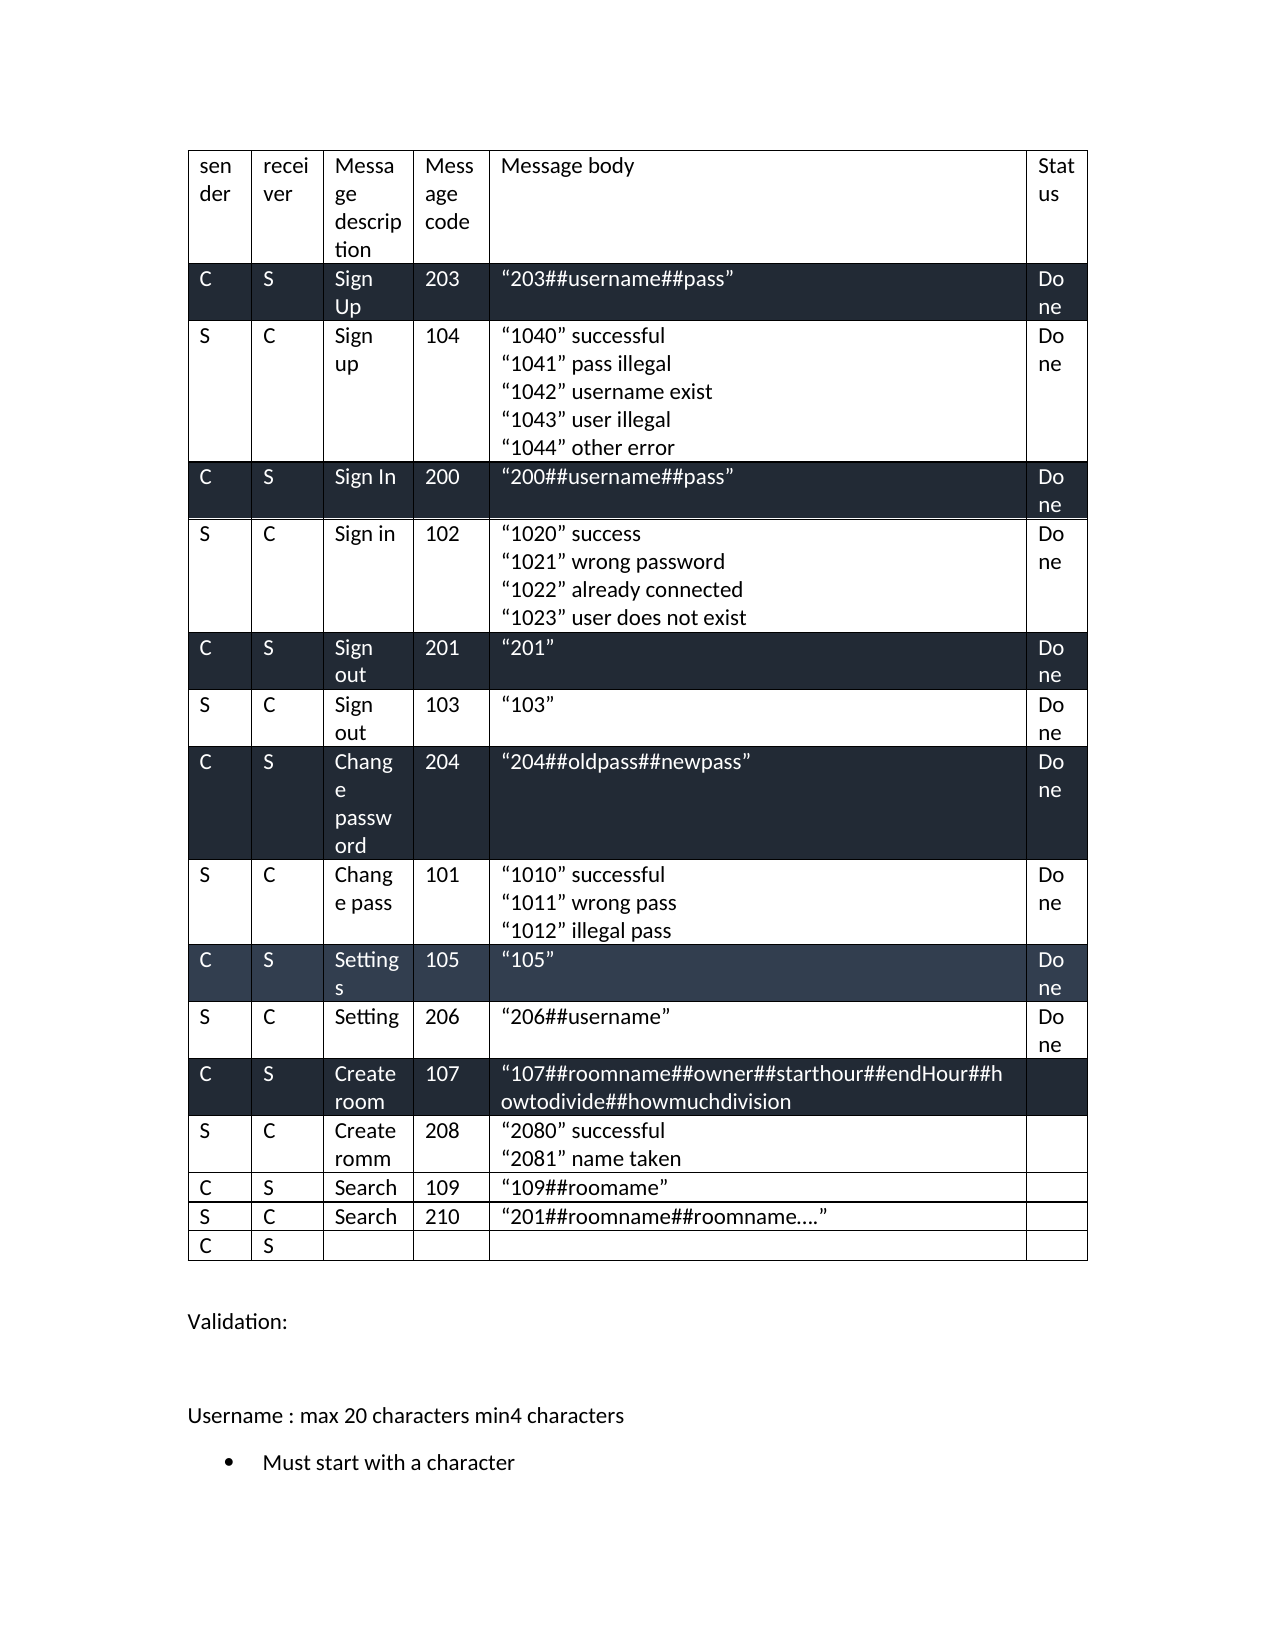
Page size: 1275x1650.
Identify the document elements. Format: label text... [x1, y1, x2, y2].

table_cell Done [1027, 860, 1087, 944]
table_cell C [252, 690, 323, 746]
table_cell 200 [414, 463, 489, 518]
table_cell S [252, 264, 323, 320]
table_cell Done [1027, 520, 1087, 632]
table_cell S [252, 1173, 323, 1201]
table_cell Search [324, 1203, 413, 1230]
table_cell Done [1027, 264, 1087, 320]
table_cell Done [1027, 747, 1087, 859]
table_cell S [252, 463, 323, 518]
table_cell S [189, 860, 251, 944]
table_header receiver [252, 151, 323, 263]
table_cell S [189, 690, 251, 746]
table_cell 102 [414, 520, 489, 632]
table_cell [324, 1231, 413, 1259]
table_cell S [189, 1116, 251, 1172]
table_cell “204##oldpass##newpass” [490, 747, 1026, 859]
table_cell [1027, 1116, 1087, 1172]
table_cell S [189, 1203, 251, 1230]
table_cell C [252, 321, 323, 461]
table_cell C [189, 264, 251, 320]
table_cell “107##roomname##owner##starthour##endHour##howtodivide##howmuchdivision [490, 1059, 1026, 1115]
table_cell 206 [414, 1002, 489, 1058]
table_cell 104 [414, 321, 489, 461]
table_cell “200##username##pass” [490, 463, 1026, 518]
table_cell Sign Up [324, 264, 413, 320]
table_cell C [252, 1203, 323, 1230]
table_header Message body [490, 151, 1026, 263]
table_cell Sign out [324, 633, 413, 689]
table_cell Sign up [324, 321, 413, 461]
table_cell Done [1027, 633, 1087, 689]
table_cell Sign in [324, 520, 413, 632]
table_cell Create room [324, 1059, 413, 1115]
table_cell Setting [324, 1002, 413, 1058]
text Validation: [187, 1307, 1087, 1335]
table_cell C [189, 633, 251, 689]
table_cell C [252, 860, 323, 944]
table_cell S [252, 1059, 323, 1115]
table_header sender [189, 151, 251, 263]
table_cell “105” [490, 945, 1026, 1001]
table_cell “203##username##pass” [490, 264, 1026, 320]
table_cell [490, 1231, 1026, 1259]
table_cell 107 [414, 1059, 489, 1115]
table_cell 204 [414, 747, 489, 859]
table_cell 109 [414, 1173, 489, 1201]
table_cell Done [1027, 1002, 1087, 1058]
table_cell Done [1027, 690, 1087, 746]
table_cell C [189, 1059, 251, 1115]
table_cell [1027, 1059, 1087, 1115]
table_cell C [252, 520, 323, 632]
table_cell Create romm [324, 1116, 413, 1172]
table_cell [1027, 1231, 1087, 1259]
table_header Message code [414, 151, 489, 263]
table_cell Change password [324, 747, 413, 859]
table_cell [414, 1231, 489, 1259]
table_cell “2080” successful “2081” name taken [490, 1116, 1026, 1172]
table_cell “1040” successful “1041” pass illegal “1042” username exist “1043” user illegal “1044” other error [490, 321, 1026, 461]
table_cell Change pass [324, 860, 413, 944]
table_cell 210 [414, 1203, 489, 1230]
table_cell [1027, 1173, 1087, 1201]
table_cell Done [1027, 321, 1087, 461]
table_cell “109##roomame” [490, 1173, 1026, 1201]
table_cell “201##roomname##roomname….” [490, 1203, 1026, 1230]
table_cell Done [1027, 463, 1087, 518]
table_cell S [252, 1231, 323, 1259]
text Username : max 20 characters min4 characters [187, 1401, 1087, 1429]
table_cell [1027, 1203, 1087, 1230]
table_cell Settings [324, 945, 413, 1001]
table_cell C [189, 747, 251, 859]
table_cell “1020” success “1021” wrong password “1022” already connected “1023” user does not exist [490, 520, 1026, 632]
table_cell “206##username” [490, 1002, 1026, 1058]
table_cell C [252, 1116, 323, 1172]
table_cell 101 [414, 860, 489, 944]
table_cell “103” [490, 690, 1026, 746]
table_header Status [1027, 151, 1087, 263]
table_cell C [189, 945, 251, 1001]
table_cell S [189, 321, 251, 461]
table_cell S [189, 520, 251, 632]
table_cell 103 [414, 690, 489, 746]
table_cell S [252, 945, 323, 1001]
table_cell “1010” successful “1011” wrong pass “1012” illegal pass [490, 860, 1026, 944]
table_cell C [189, 463, 251, 518]
table_cell C [189, 1173, 251, 1201]
table_cell Search [324, 1173, 413, 1201]
table_cell 105 [414, 945, 489, 1001]
table_cell Done [1027, 945, 1087, 1001]
table_cell S [252, 747, 323, 859]
table_cell 203 [414, 264, 489, 320]
table_cell S [189, 1002, 251, 1058]
table_header Message description [324, 151, 413, 263]
table_cell C [252, 1002, 323, 1058]
table_cell 201 [414, 633, 489, 689]
table_cell 208 [414, 1116, 489, 1172]
table_cell Sign In [324, 463, 413, 518]
list Must start with a character [225, 1448, 1087, 1476]
table_cell S [252, 633, 323, 689]
table_cell “201” [490, 633, 1026, 689]
table_cell C [189, 1231, 251, 1259]
table_cell Sign out [324, 690, 413, 746]
